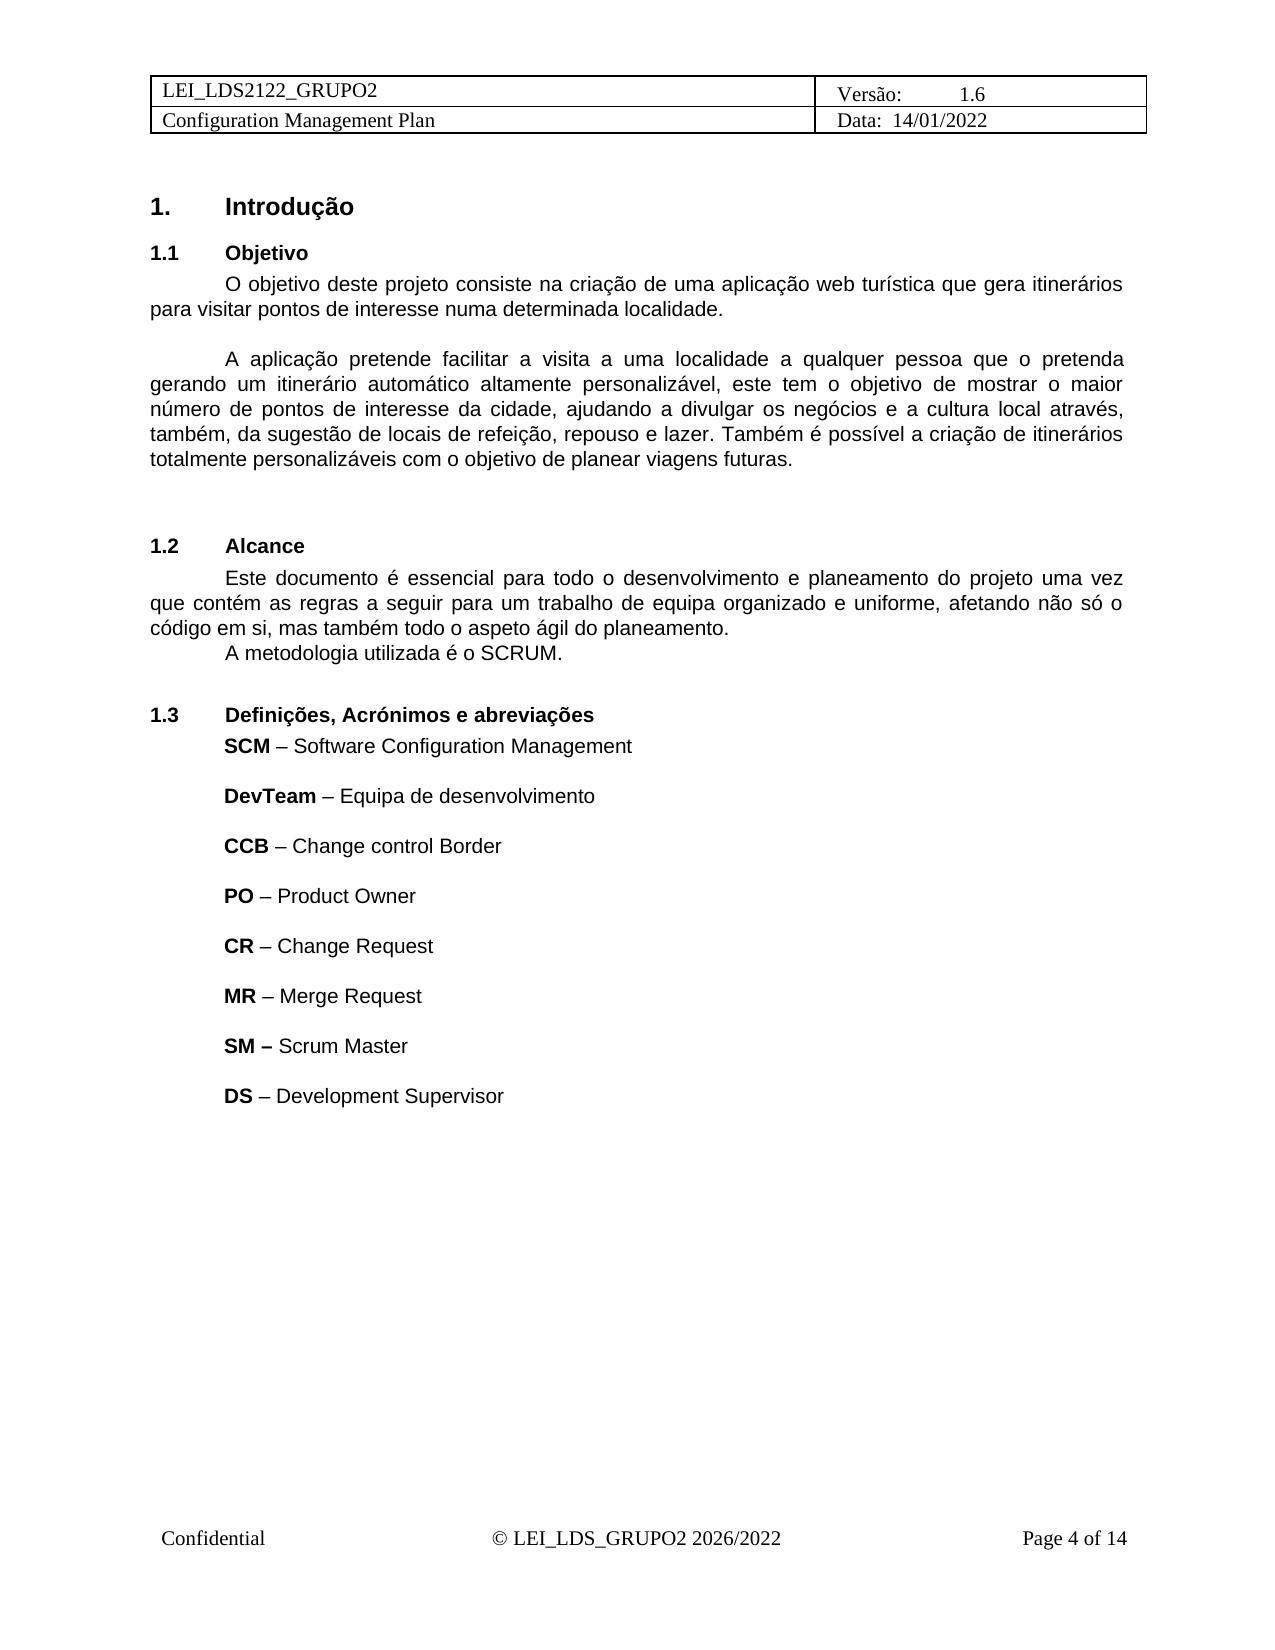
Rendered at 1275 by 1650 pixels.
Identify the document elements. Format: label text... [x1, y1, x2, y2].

subtitle Alcance [150, 533, 1125, 558]
text A aplicação pretende facilitar a visita a uma localidade a qualquer pessoa que o pretenda gerando um itinerário automático altamente personalizável, este tem o objetivo de mostrar o maior número de pontos de interesse da cidade, ajudando a divulgar os negócios e a cultura local através, também, da sugestão de locais de refeição, repouso e lazer. Também é possível a criação de itinerários totalmente personalizáveis com o objetivo de planear viagens futuras. [150, 346, 1125, 471]
text SM – Scrum Master [150, 1033, 1125, 1058]
text O objetivo deste projeto consiste na criação de uma aplicação web turística que gera itinerários para visitar pontos de interesse numa determinada localidade. [150, 271, 1125, 321]
text Este documento é essencial para todo o desenvolvimento e planeamento do projeto uma vez que contém as regras a seguir para um trabalho de equipa organizado e uniforme, afetando não só o código em si, mas também todo o aspeto ágil do planeamento. [150, 564, 1125, 639]
text MR – Merge Request [150, 983, 1125, 1008]
text SCM – Software Configuration Management [150, 733, 1125, 758]
subtitle Objetivo [150, 239, 1125, 264]
text DS – Development Supervisor [150, 1083, 1125, 1108]
text DevTeam – Equipa de desenvolvimento [150, 783, 1125, 808]
text CCB – Change control Border [150, 833, 1125, 858]
subtitle Introdução [150, 192, 1125, 221]
subtitle Definições, Acrónimos e abreviações [150, 702, 1125, 727]
text A metodologia utilizada é o SCRUM. [150, 639, 1125, 664]
text PO – Product Owner [150, 883, 1125, 908]
text CR – Change Request [150, 933, 1125, 958]
